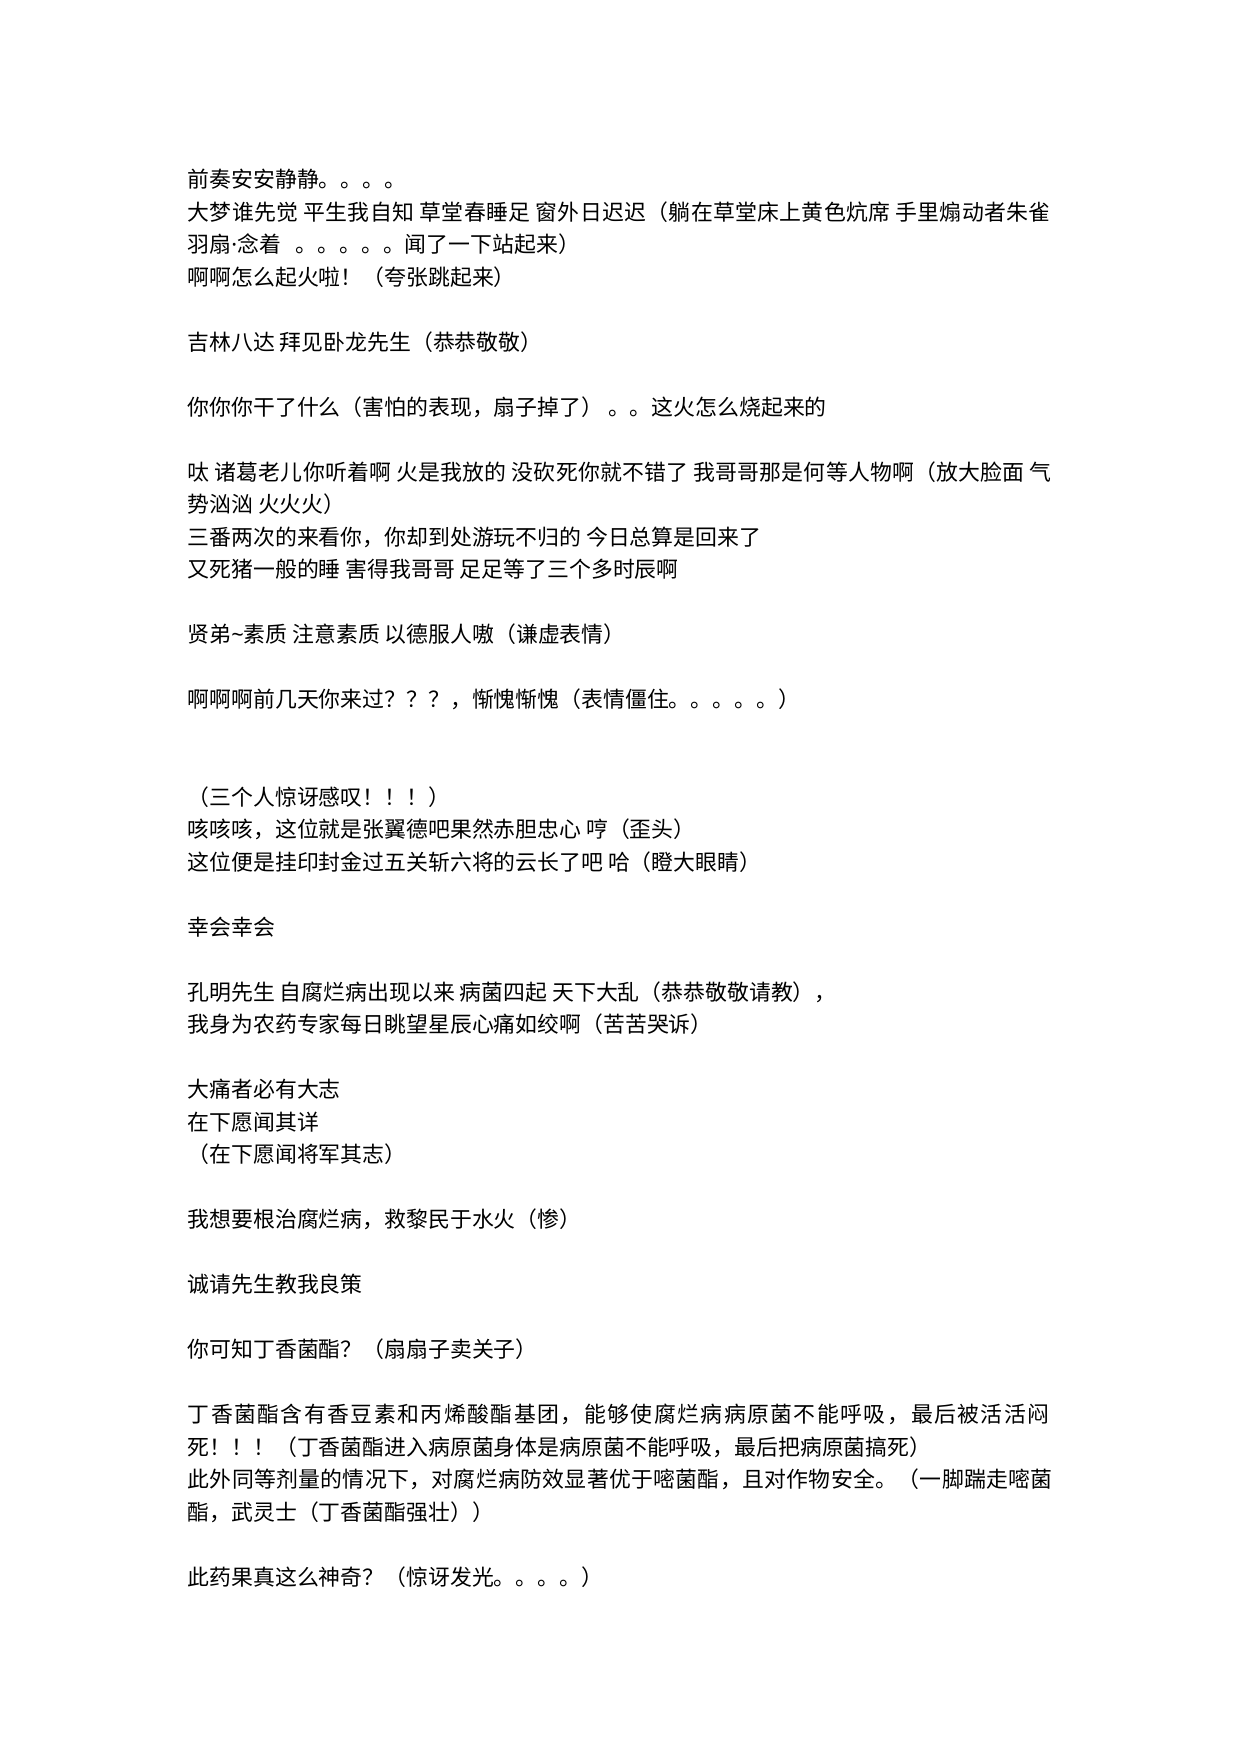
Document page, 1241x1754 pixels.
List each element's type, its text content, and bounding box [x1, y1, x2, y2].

text 吉林八达 拜见卧龙先生（恭恭敬敬） [187, 324, 1053, 357]
text 你可知丁香菌酯？（扇扇子卖关子） [187, 1332, 1053, 1364]
text 又死猪一般的睡 害得我哥哥 足足等了三个多时辰啊 [187, 552, 1053, 584]
text 孔明先生 自腐烂病出现以来 病菌四起 天下大乱（恭恭敬敬请教）， [187, 974, 1053, 1007]
text 前奏安安静静。。。。 [187, 162, 1053, 194]
text 大梦谁先觉 平生我自知 草堂春睡足 窗外日迟迟（躺在草堂床上黄色炕席 手里煽动者朱雀羽扇·念着 。。。。。闻了一下站起来） [187, 194, 1053, 259]
text 大痛者必有大志 [187, 1072, 1053, 1104]
text 贤弟~素质 注意素质 以德服人嗷（谦虚表情） [187, 617, 1053, 649]
text 丁香菌酯含有香豆素和丙烯酸酯基团，能够使腐烂病病原菌不能呼吸，最后被活活闷死！！！（丁香菌酯进入病原菌身体是病原菌不能呼吸，最后把病原菌搞死） [187, 1397, 1053, 1462]
text 我身为农药专家每日眺望星辰心痛如绞啊（苦苦哭诉） [187, 1007, 1053, 1039]
text （三个人惊讶感叹！！！） [187, 779, 1053, 812]
text 此药果真这么神奇？（惊讶发光。。。。） [187, 1559, 1053, 1592]
text 三番两次的来看你，你却到处游玩不归的 今日总算是回来了 [187, 519, 1053, 552]
text 啊啊啊前几天你来过？？？，惭愧惭愧（表情僵住。。。。。） [187, 682, 1053, 714]
text 咳咳咳，这位就是张翼德吧果然赤胆忠心 哼（歪头） [187, 812, 1053, 844]
text 我想要根治腐烂病，救黎民于水火（惨） [187, 1202, 1053, 1234]
text 呔 诸葛老儿你听着啊 火是我放的 没砍死你就不错了 我哥哥那是何等人物啊（放大脸面 气势汹汹 火火火） [187, 454, 1053, 519]
text 诚请先生教我良策 [187, 1267, 1053, 1299]
text 此外同等剂量的情况下，对腐烂病防效显著优于嘧菌酯，且对作物安全。（一脚踹走嘧菌酯，武灵士（丁香菌酯强壮）） [187, 1462, 1053, 1527]
text 啊啊怎么起火啦！（夸张跳起来） [187, 259, 1053, 292]
text 这位便是挂印封金过五关斩六将的云长了吧 哈（瞪大眼睛） [187, 844, 1053, 877]
text 在下愿闻其详 [187, 1104, 1053, 1137]
text （在下愿闻将军其志） [187, 1137, 1053, 1169]
text 幸会幸会 [187, 909, 1053, 942]
text 你你你干了什么（害怕的表现，扇子掉了） 。。这火怎么烧起来的 [187, 389, 1053, 422]
